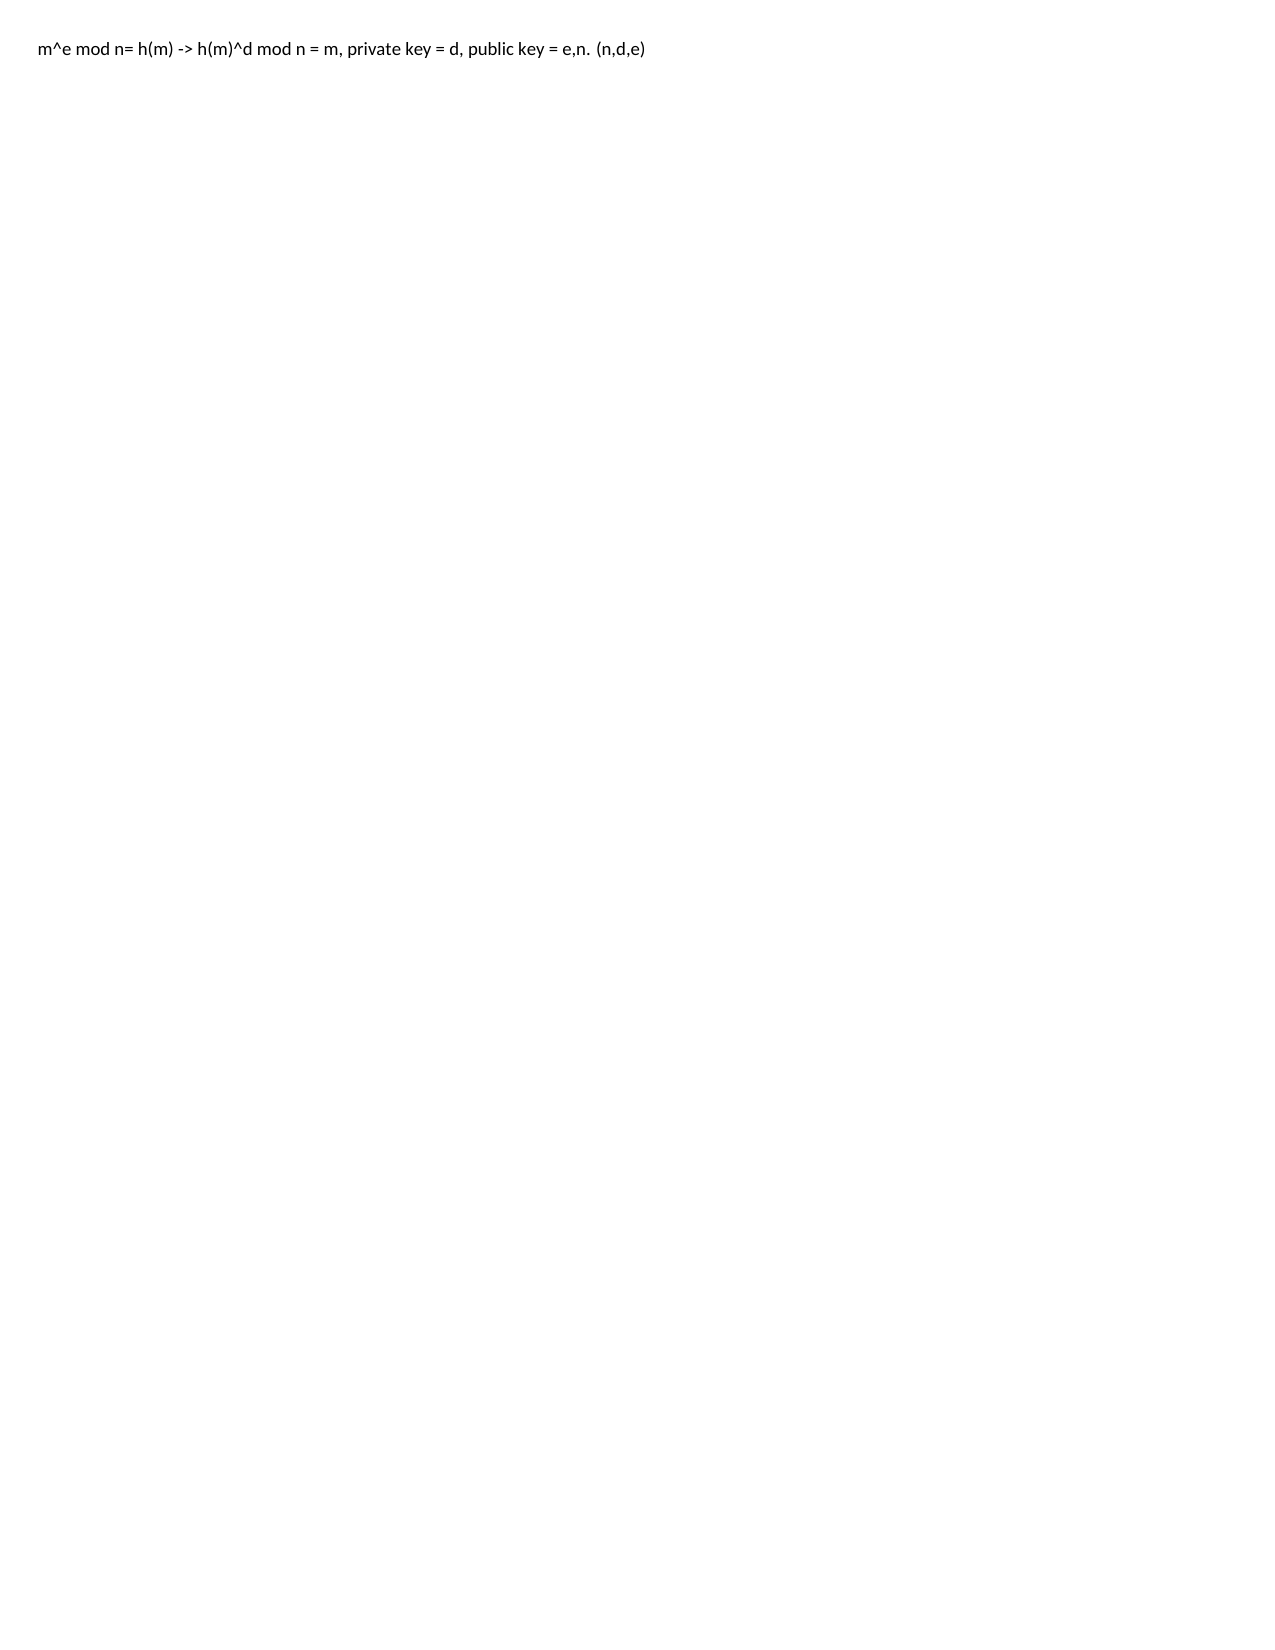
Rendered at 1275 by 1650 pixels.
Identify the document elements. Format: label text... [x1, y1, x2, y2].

text m^e mod n= h(m) -> h(m)^d mod n = m, private key = d, public key = e,n. (n,d,e) [37, 37, 1237, 60]
